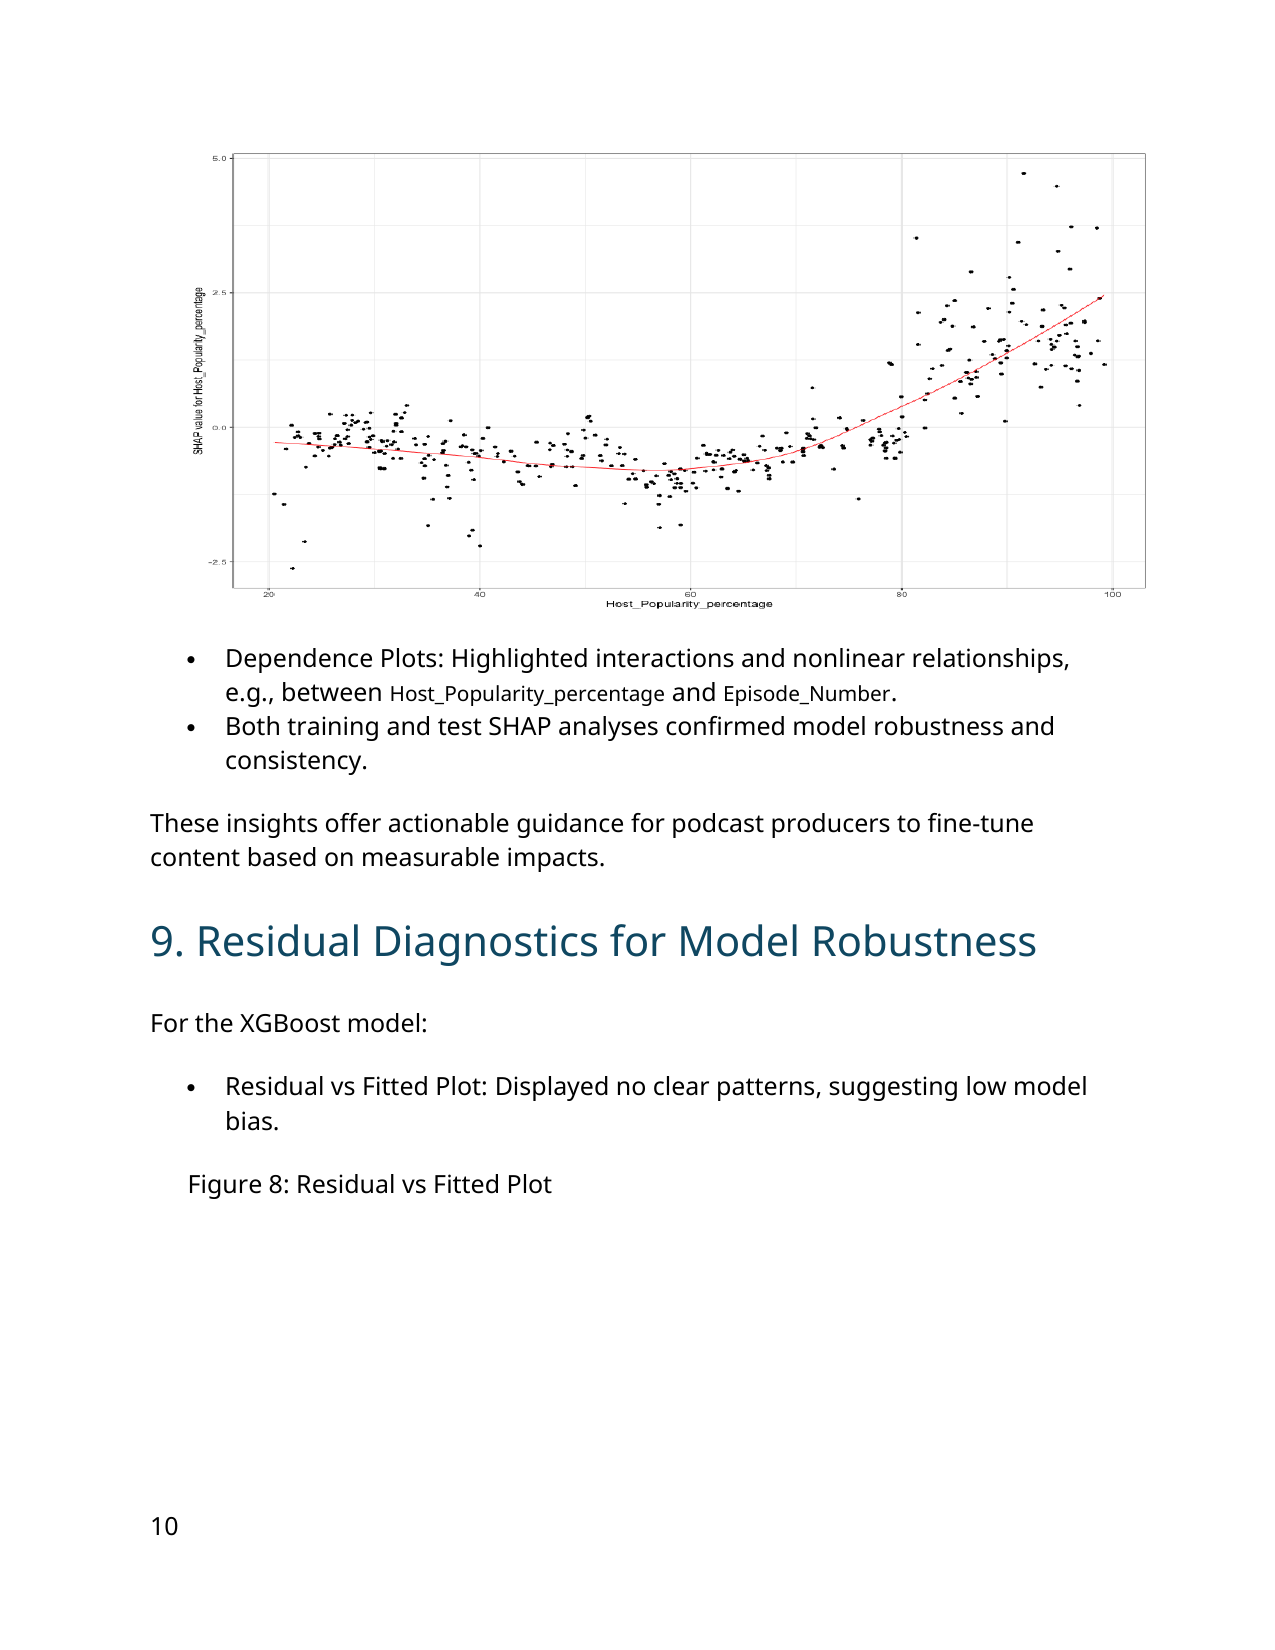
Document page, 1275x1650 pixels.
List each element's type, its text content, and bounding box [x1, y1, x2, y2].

subtitle 9. Residual Diagnostics for Model Robustness [150, 911, 1125, 968]
list Both training and test SHAP analyses confirmed model robustness and consistency. [187, 708, 1125, 777]
text These insights offer actionable guidance for podcast producers to fine-tune content based on measurable impacts. [150, 806, 1125, 874]
list Dependence Plots: Highlighted interactions and nonlinear relationships, e.g., between Host_Popularity_percentage and Episode_Number. [187, 640, 1125, 708]
list Residual vs Fitted Plot: Displayed no clear patterns, suggesting low model bias. [187, 1069, 1125, 1137]
text Figure 8: Residual vs Fitted Plot [150, 1166, 1125, 1200]
picture [187, 150, 1153, 612]
text For the XGBoost model: [150, 1006, 1125, 1040]
